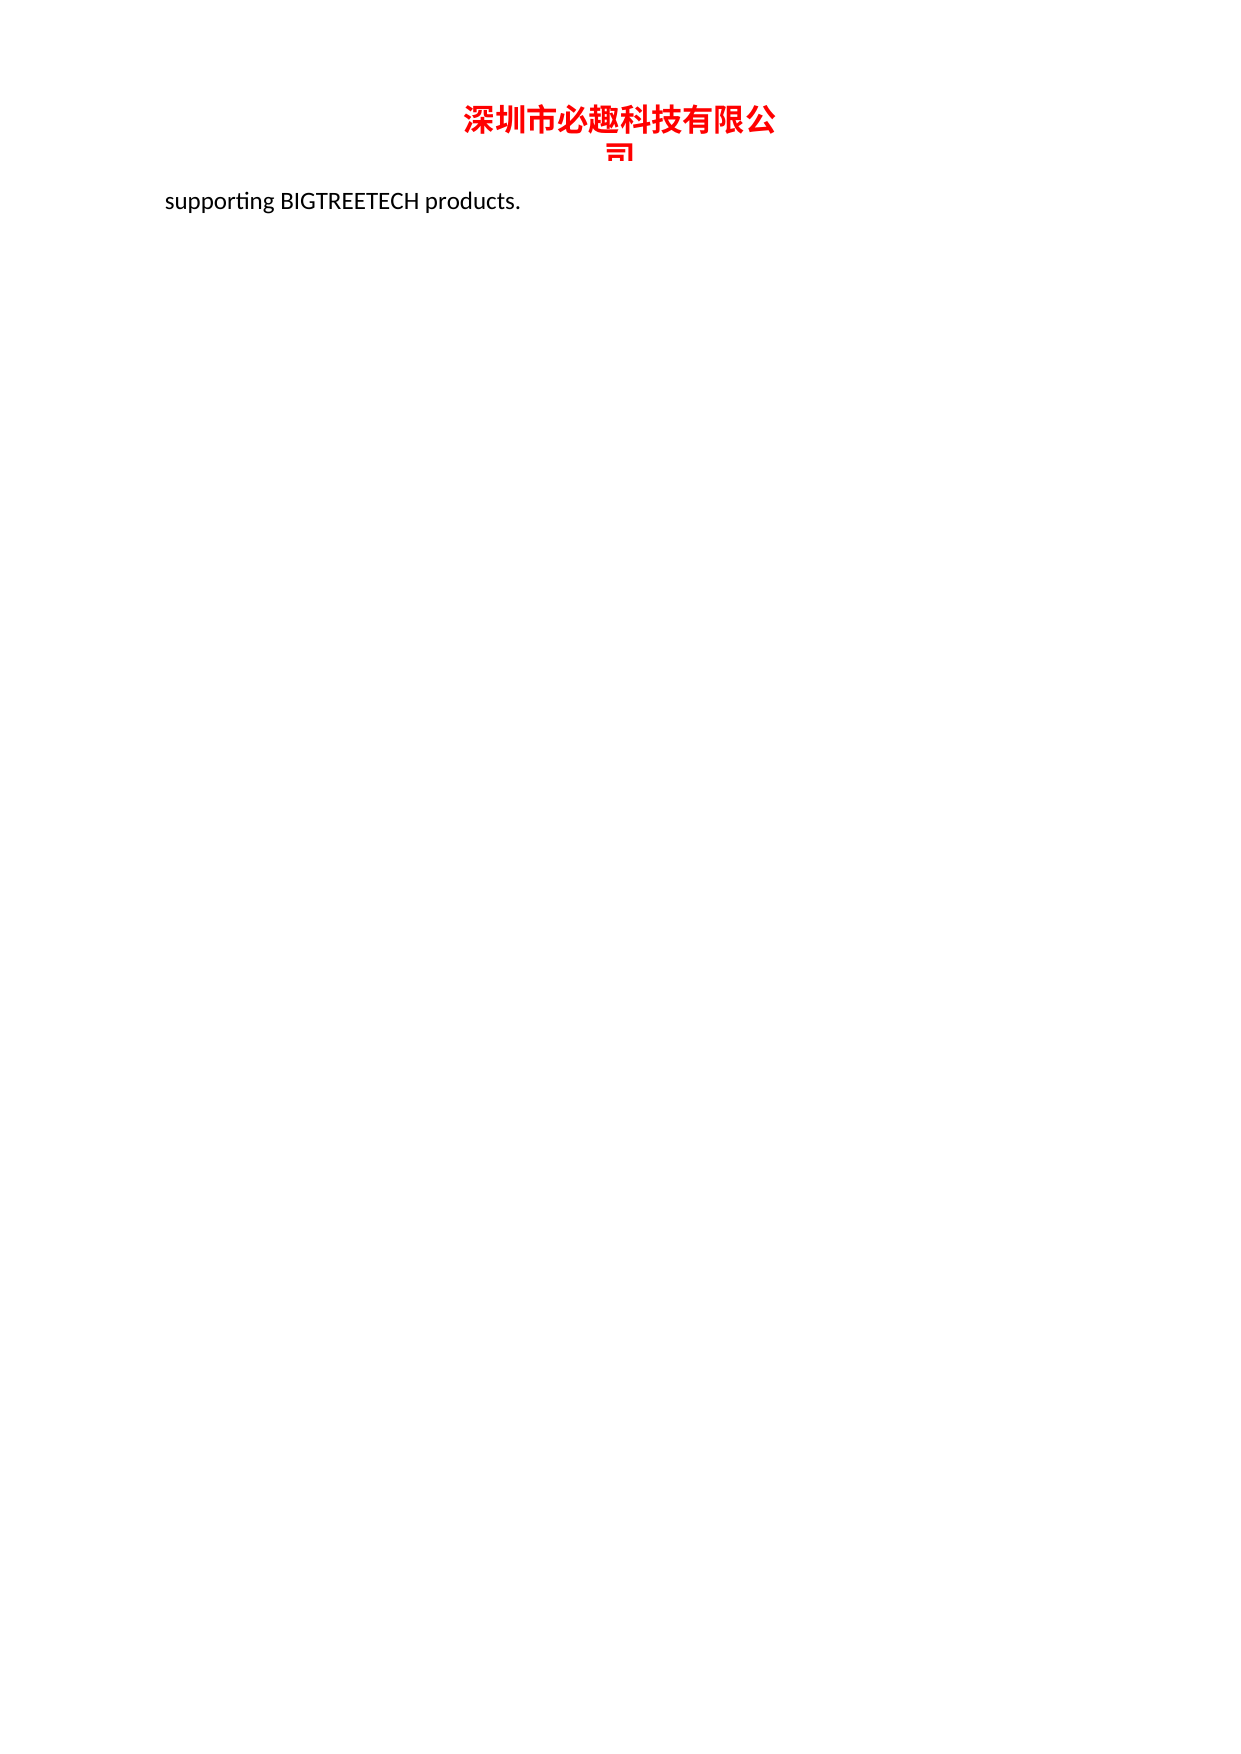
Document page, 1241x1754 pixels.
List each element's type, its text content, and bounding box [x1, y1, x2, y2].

picture [446, 92, 794, 168]
